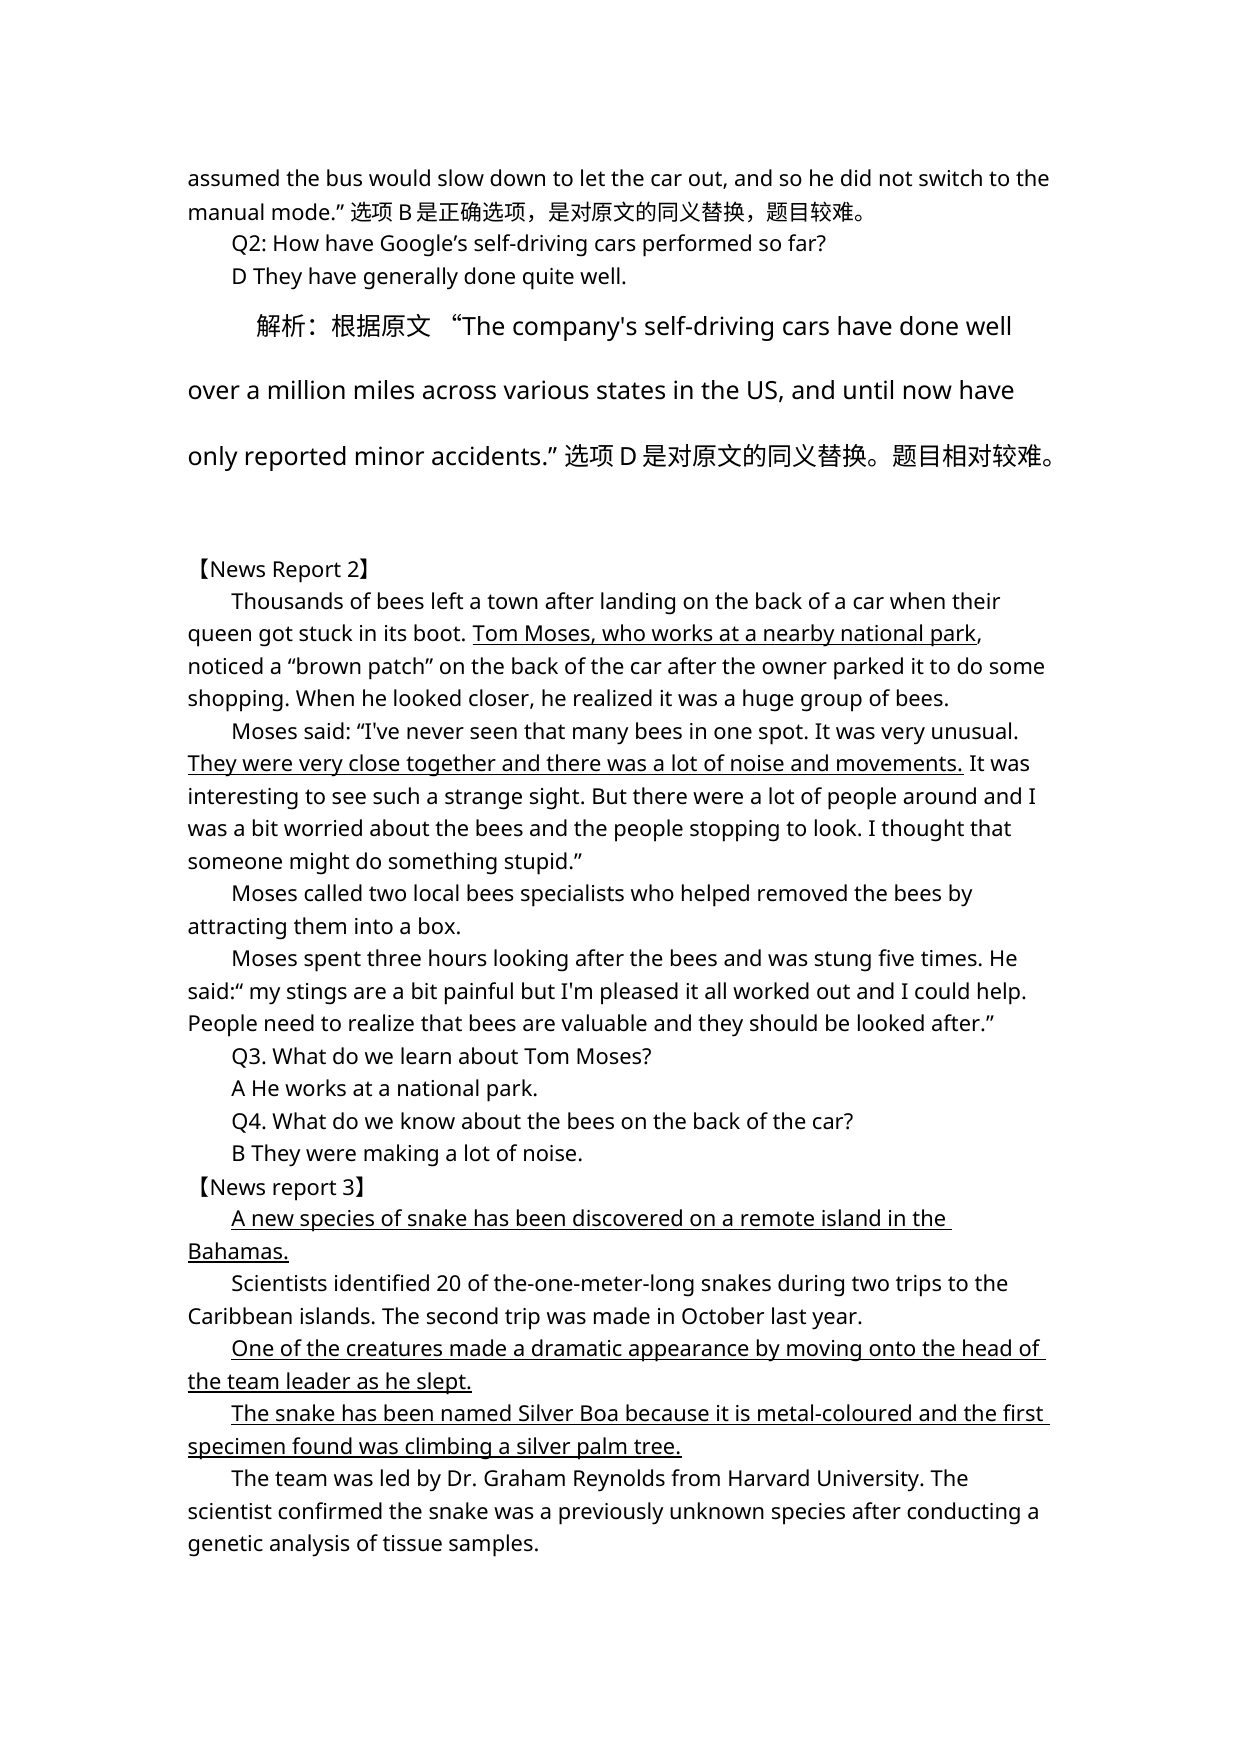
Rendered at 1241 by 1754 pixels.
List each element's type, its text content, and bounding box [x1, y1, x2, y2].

text One of the creatures made a dramatic appearance by moving onto the head of the team leader as he slept. [187, 1332, 1053, 1397]
text Moses called two local bees specialists who helped removed the bees by attracting them into a box. [187, 877, 1053, 942]
text Moses spent three hours looking after the bees and was stung five times. He said:“ my stings are a bit painful but I'm pleased it all worked out and I could help. People need to realize that bees are valuable and they should be looked after.” [187, 942, 1053, 1039]
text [187, 162, 1053, 227]
text Thousands of bees left a town after landing on the back of a car when their queen got stuck in its boot. Tom Moses, who works at a nearby national park, noticed a “brown patch” on the back of the car after the owner parked it to do some shopping. When he looked closer, he realized it was a huge group of bees. [187, 584, 1053, 714]
text 【News report 3】 [187, 1169, 1053, 1202]
text Q2: How have Google’s self-driving cars performed so far? [187, 227, 1053, 259]
text Q4. What do we know about the bees on the back of the car? [187, 1104, 1053, 1137]
text D They have generally done quite well. [187, 259, 1053, 292]
text A He works at a national park. [187, 1072, 1053, 1104]
text Scientists identified 20 of the-one-meter-long snakes during two trips to the Caribbean islands. The second trip was made in October last year. [187, 1267, 1053, 1332]
text 【News Report 2】 [187, 552, 1053, 584]
text Moses said: “I've never seen that many bees in one spot. It was very unusual. They were very close together and there was a lot of noise and movements. It was interesting to see such a strange sight. But there were a lot of people around and I was a bit worried about the bees and the people stopping to look. I thought that someone might do something stupid.” [187, 714, 1053, 877]
text The snake has been named Silver Boa because it is metal-coloured and the first specimen found was climbing a silver palm tree. [187, 1397, 1053, 1462]
text A new species of snake has been discovered on a remote island in the Bahamas. [187, 1202, 1053, 1267]
text Q3. What do we learn about Tom Moses? [187, 1039, 1053, 1072]
text 解析：根据原文 “The company's self-driving cars have done well over a million miles across various states in the US, and until now have only reported minor accidents.” 选项D是对原文的同义替换。题目相对较难。 [187, 292, 1053, 487]
text B They were making a lot of noise. [187, 1137, 1053, 1169]
text The team was led by Dr. Graham Reynolds from Harvard University. The scientist confirmed the snake was a previously unknown species after conducting a genetic analysis of tissue samples. [187, 1462, 1053, 1559]
